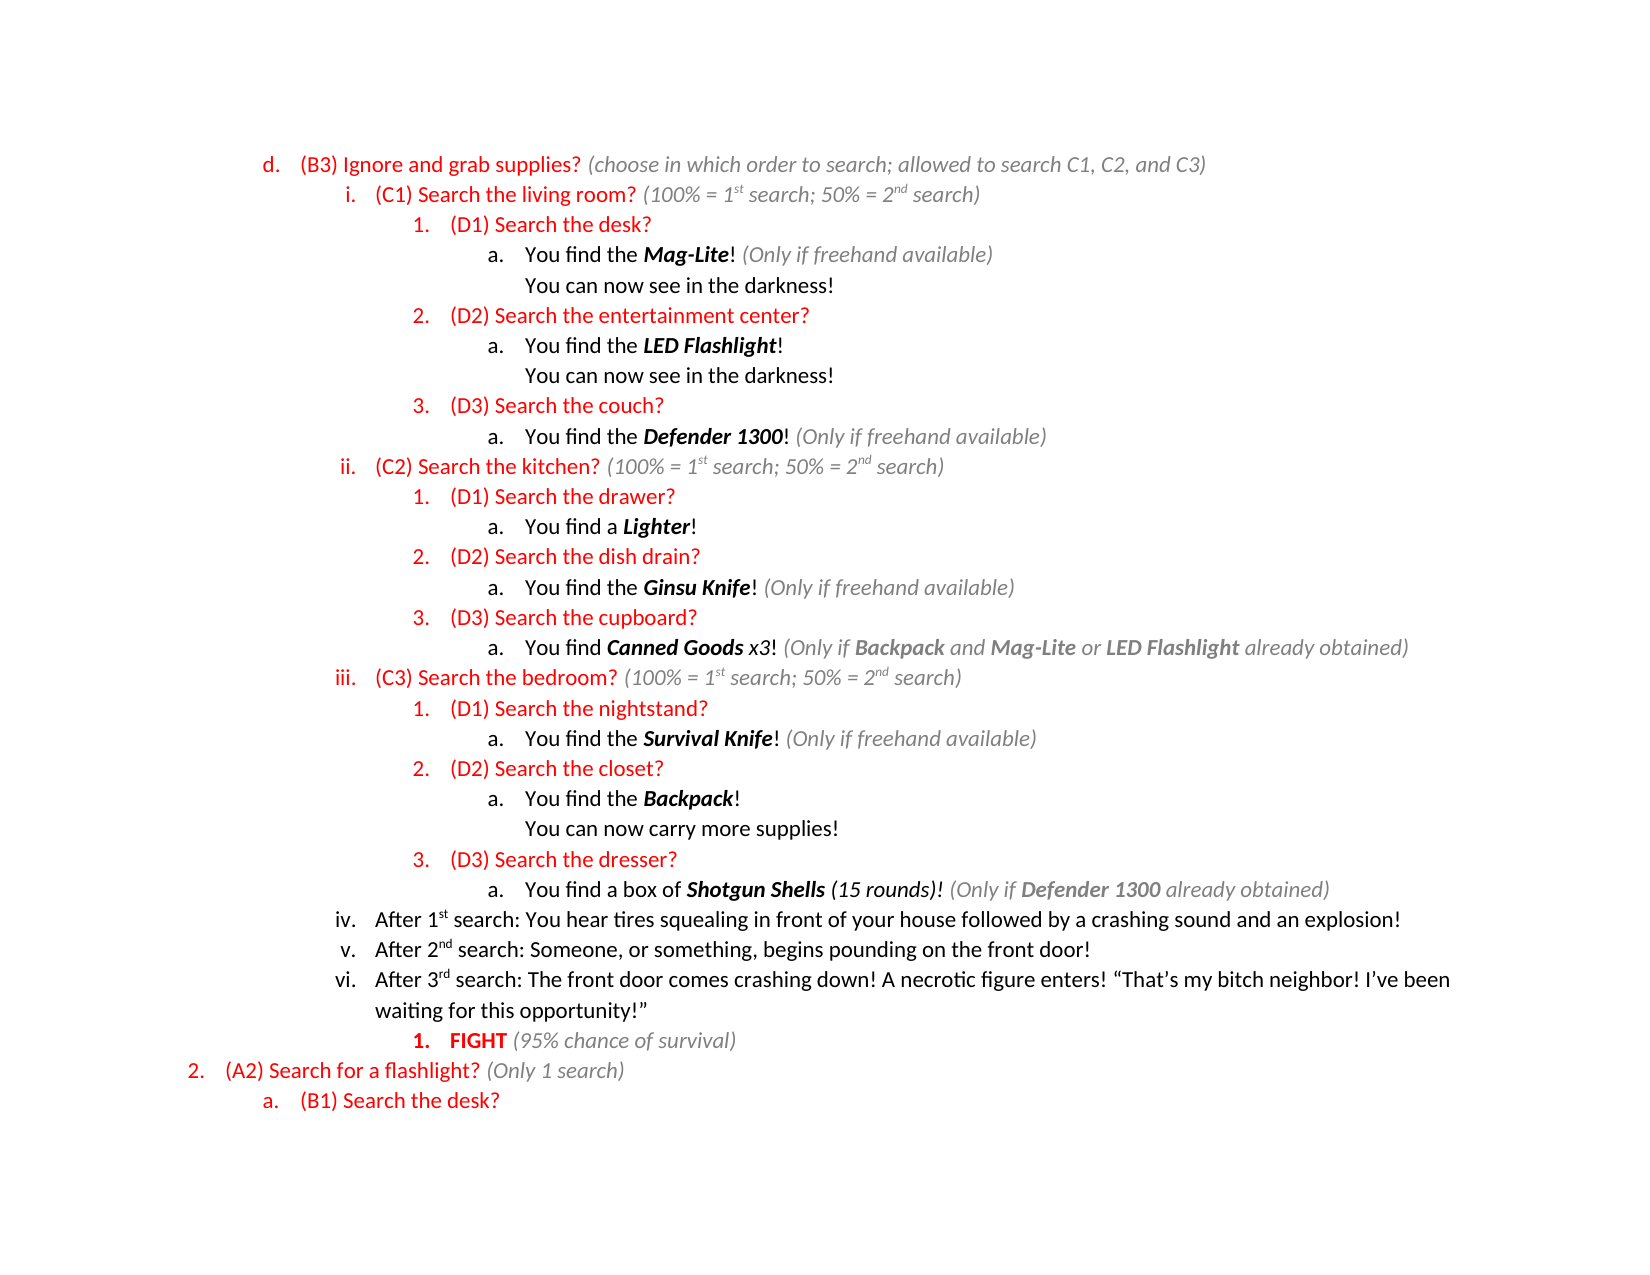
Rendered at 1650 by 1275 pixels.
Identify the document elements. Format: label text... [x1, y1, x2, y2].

list You find the Ginsu Knife! (Only if freehand available) [487, 573, 1500, 601]
list (D3) Search the dresser? [412, 845, 1500, 873]
list (C3) Search the bedroom? (100% = 1st search; 50% = 2nd search) [356, 663, 1500, 692]
list After 3rd search: The front door comes crashing down! A necrotic figure enters! “That’s my bitch neighbor! I’ve been waiting for this opportunity!” [356, 966, 1500, 1024]
list FIGHT (95% chance of survival) [412, 1026, 1500, 1054]
list (C2) Search the kitchen? (100% = 1st search; 50% = 2nd search) [356, 452, 1500, 480]
list You find a box of Shotgun Shells (15 rounds)! (Only if Defender 1300 already obtained) [487, 875, 1500, 903]
list (D2) Search the dish drain? [412, 543, 1500, 571]
list (D2) Search the closet? [412, 754, 1500, 782]
list (D3) Search the couch? [412, 392, 1500, 420]
list (A2) Search for a flashlight? (Only 1 search) [187, 1056, 1500, 1084]
list You find the LED Flashlight! You can now see in the darkness! [487, 331, 1500, 389]
list (D1) Search the desk? [412, 210, 1500, 238]
list You find the Mag-Lite! (Only if freehand available) You can now see in the darkness! [487, 241, 1500, 299]
list (D1) Search the drawer? [412, 482, 1500, 510]
list (B3) Ignore and grab supplies? (choose in which order to search; allowed to search C1, C2, and C3) [262, 150, 1500, 178]
list After 2nd search: Someone, or something, begins pounding on the front door! [356, 935, 1500, 963]
list (D1) Search the nightstand? [412, 694, 1500, 722]
list You find the Backpack! You can now carry more supplies! [487, 784, 1500, 843]
list After 1st search: You hear tires squealing in front of your house followed by a crashing sound and an explosion! [356, 905, 1500, 933]
list (B1) Search the desk? [262, 1086, 1500, 1114]
list You find a Lighter! [487, 512, 1500, 541]
list (D3) Search the cupboard? [412, 603, 1500, 631]
list You find the Defender 1300! (Only if freehand available) [487, 422, 1500, 450]
list You find Canned Goods x3! (Only if Backpack and Mag-Lite or LED Flashlight already obtained) [487, 633, 1500, 661]
list (D2) Search the entertainment center? [412, 301, 1500, 329]
list (C1) Search the living room? (100% = 1st search; 50% = 2nd search) [356, 180, 1500, 208]
list You find the Survival Knife! (Only if freehand available) [487, 724, 1500, 752]
